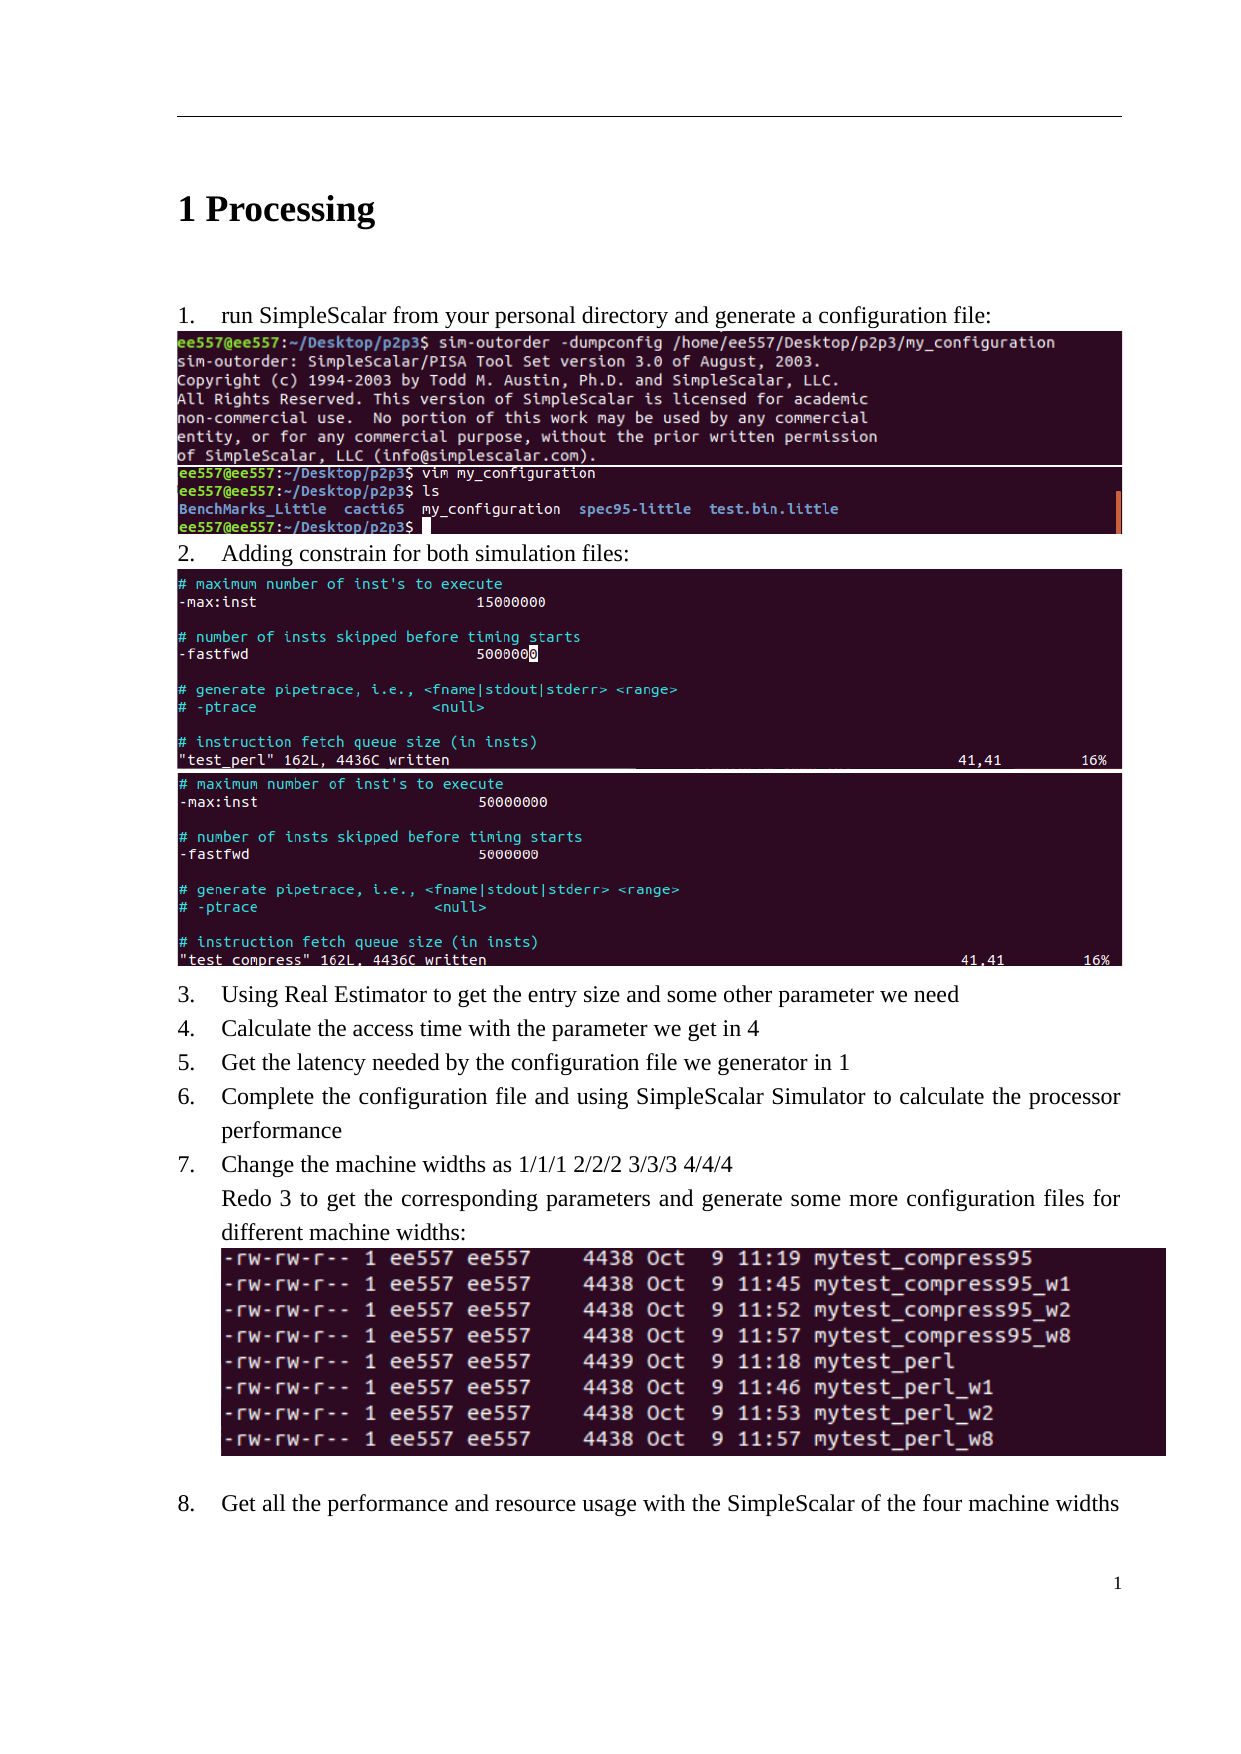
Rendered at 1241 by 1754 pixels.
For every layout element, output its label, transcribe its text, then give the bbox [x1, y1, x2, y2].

list Redo 3 to get the corresponding parameters and generate some more configuration files for different machine widths: [221, 1181, 1122, 1248]
list Using Real Estimator to get the entry size and some other parameter we need [177, 977, 1122, 1011]
subtitle Processing [177, 174, 1122, 242]
list Adding constrain for both simulation files: [177, 536, 1122, 569]
list Change the machine widths as 1/1/1 2/2/2 3/3/3 4/4/4 [177, 1147, 1122, 1181]
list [177, 1486, 1122, 1520]
list Get the latency needed by the configuration file we generator in 1 [177, 1045, 1122, 1079]
list Calculate the access time with the parameter we get in 4 [177, 1011, 1122, 1045]
list Complete the configuration file and using SimpleScalar Simulator to calculate the processor performance [177, 1079, 1122, 1147]
list run SimpleScalar from your personal directory and generate a configuration file: [177, 298, 1122, 331]
